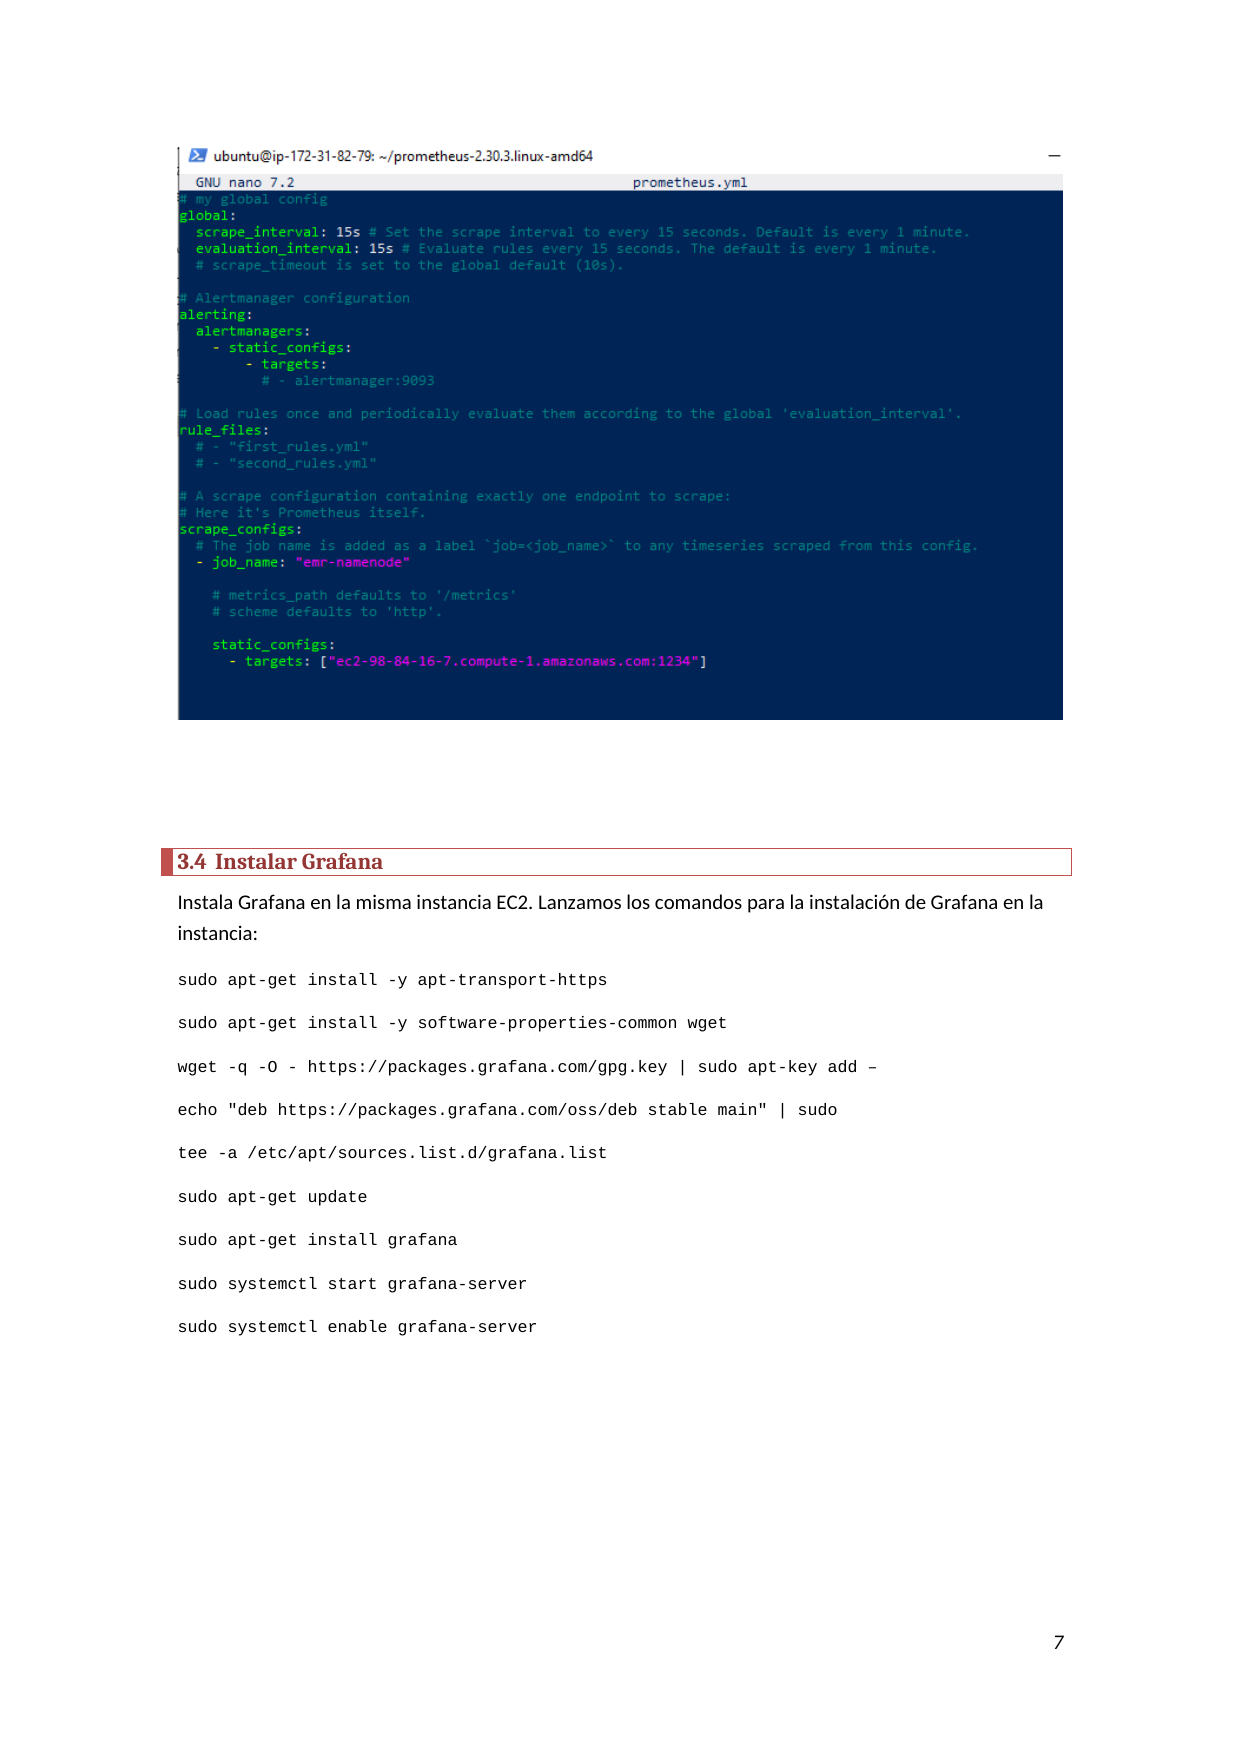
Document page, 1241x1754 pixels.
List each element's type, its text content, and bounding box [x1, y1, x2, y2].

text sudo apt-get install grafana [177, 1232, 1063, 1251]
text wget -q -O - https://packages.grafana.com/gpg.key | sudo apt-key add – [177, 1058, 1063, 1077]
text sudo apt-get install -y apt-transport-https [177, 971, 1063, 990]
text tee -a /etc/apt/sources.list.d/grafana.list [177, 1145, 1063, 1164]
subtitle Instalar Grafana [173, 849, 1071, 875]
text sudo apt-get update [177, 1188, 1063, 1207]
text sudo systemctl enable grafana-server [177, 1319, 1063, 1338]
text sudo systemctl start grafana-server [177, 1275, 1063, 1294]
text Instala Grafana en la misma instancia EC2. Lanzamos los comandos para la instalación de Grafana en la instancia: [177, 889, 1063, 945]
picture [177, 147, 1063, 720]
text echo "deb https://packages.grafana.com/oss/deb stable main" | sudo [177, 1102, 1063, 1120]
text sudo apt-get install -y software-properties-common wget [177, 1015, 1063, 1033]
